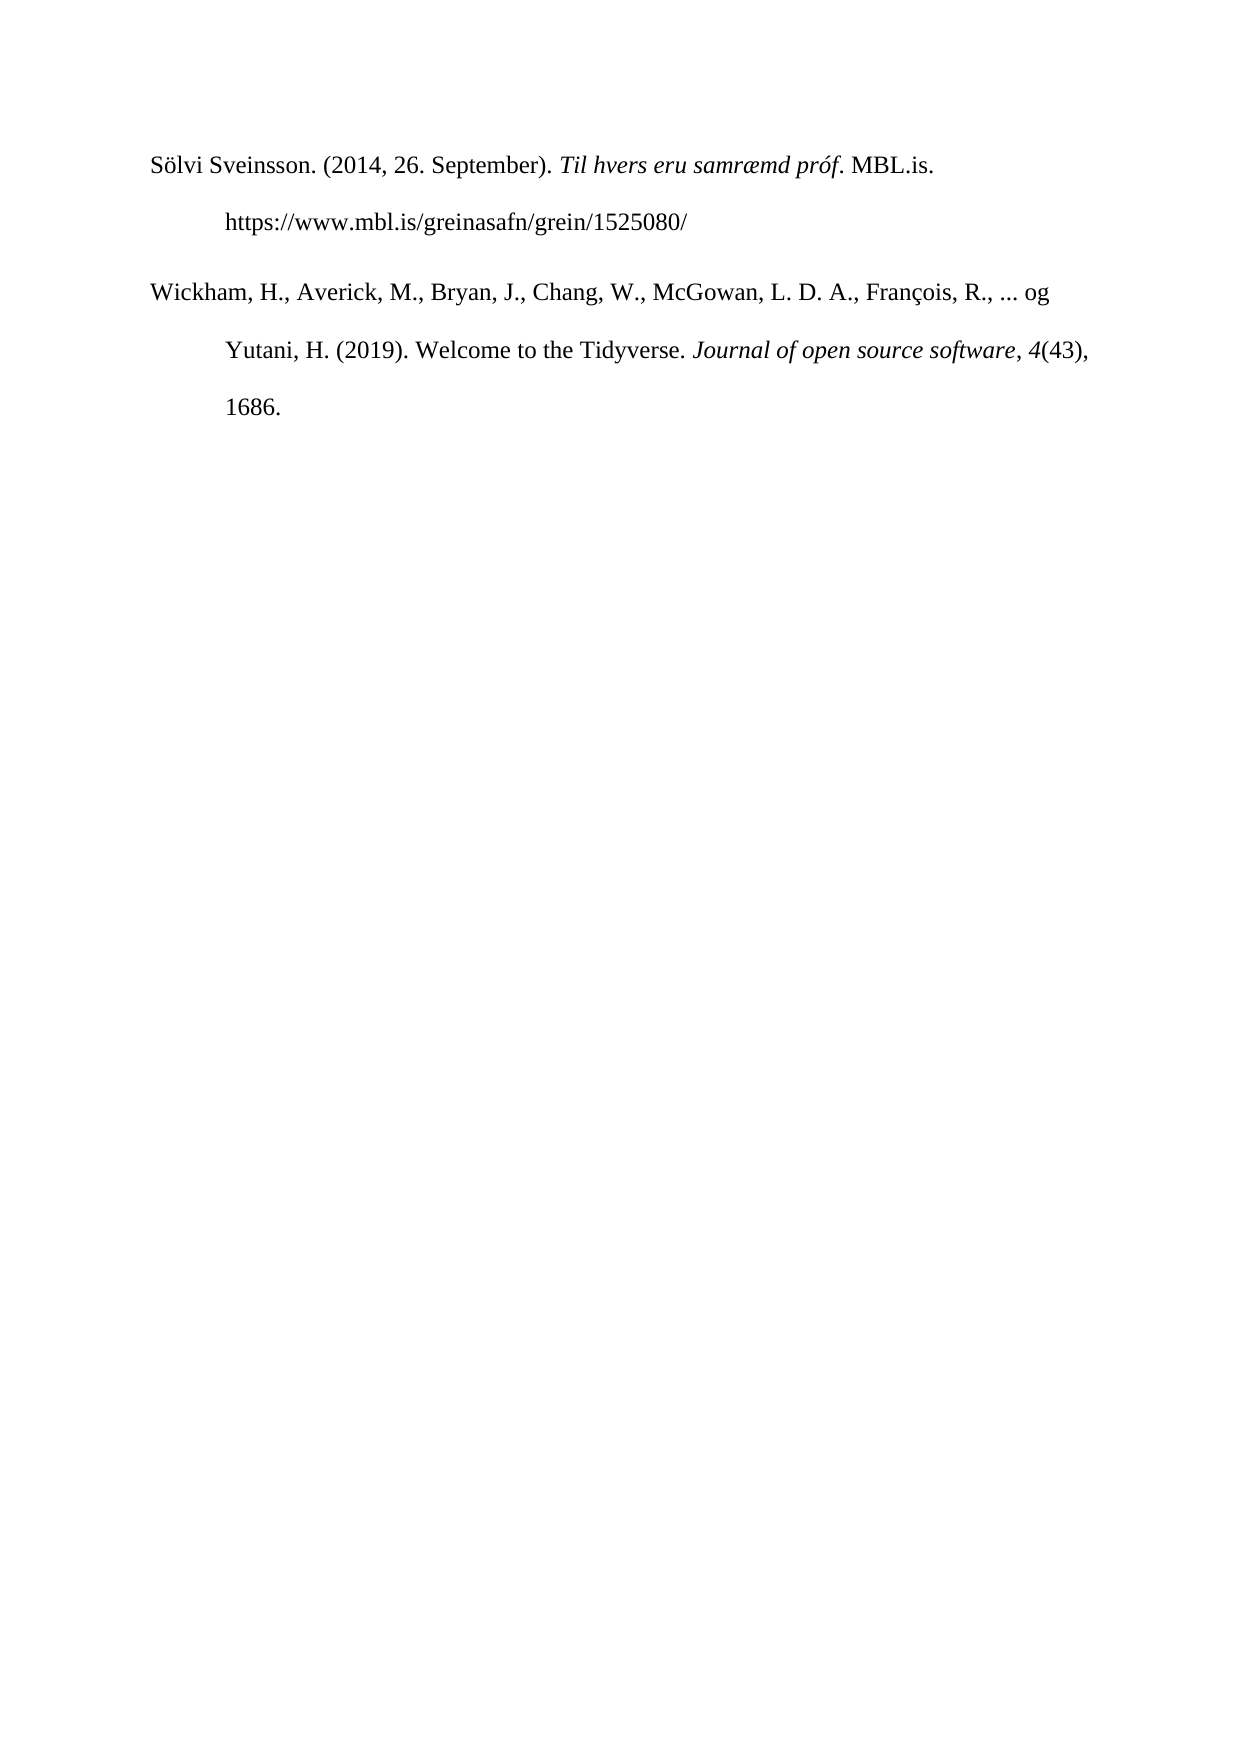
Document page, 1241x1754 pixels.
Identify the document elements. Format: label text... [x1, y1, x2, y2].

subtitle Wickham, H., Averick, M., Bryan, J., Chang, W., McGowan, L. D. A., François, R., ... og Yutani, H. (2019). Welcome to the Tidyverse. Journal of open source software, 4(43), 1686. [150, 277, 1090, 421]
subtitle Sölvi Sveinsson. (2014, 26. September). Til hvers eru samræmd próf. MBL.is. https://www.mbl.is/greinasafn/grein/1525080/ [150, 150, 1090, 236]
